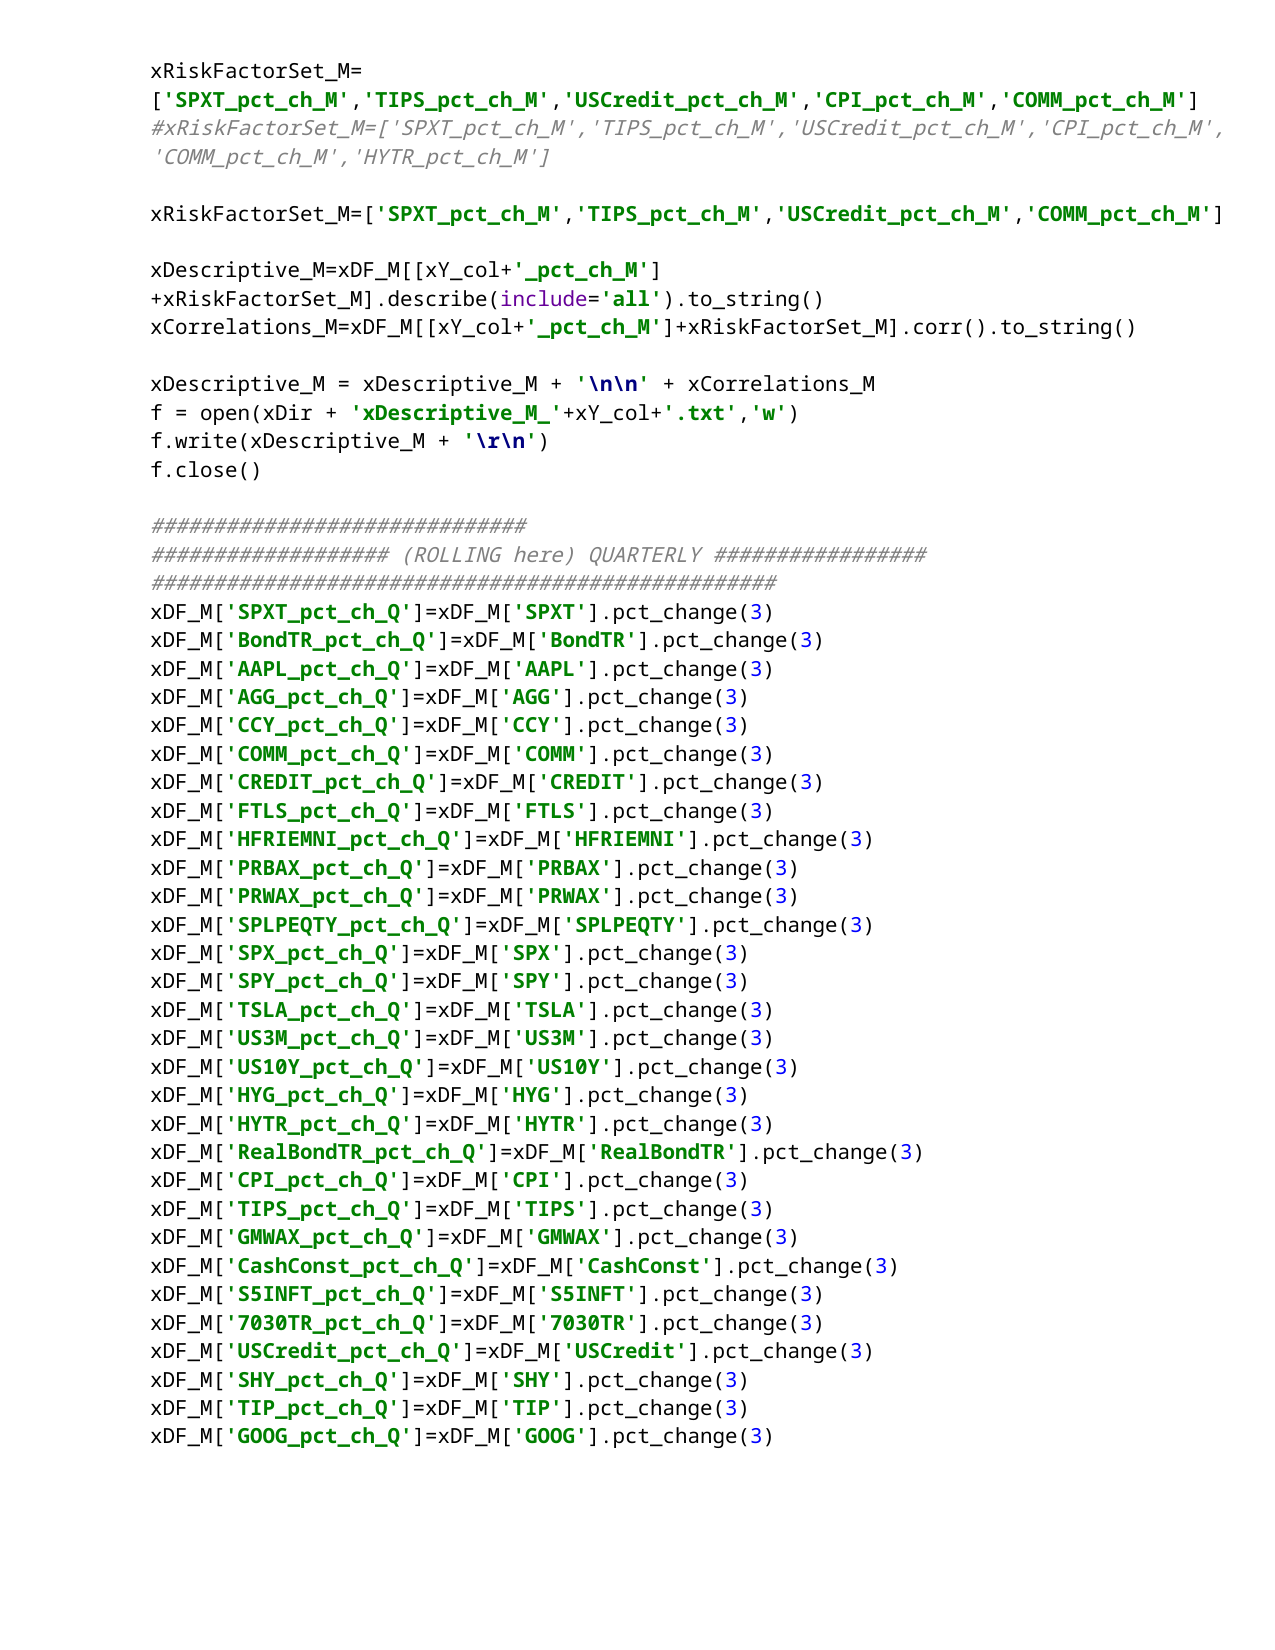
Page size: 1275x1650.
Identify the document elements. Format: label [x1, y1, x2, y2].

text [150, 28, 1237, 1478]
